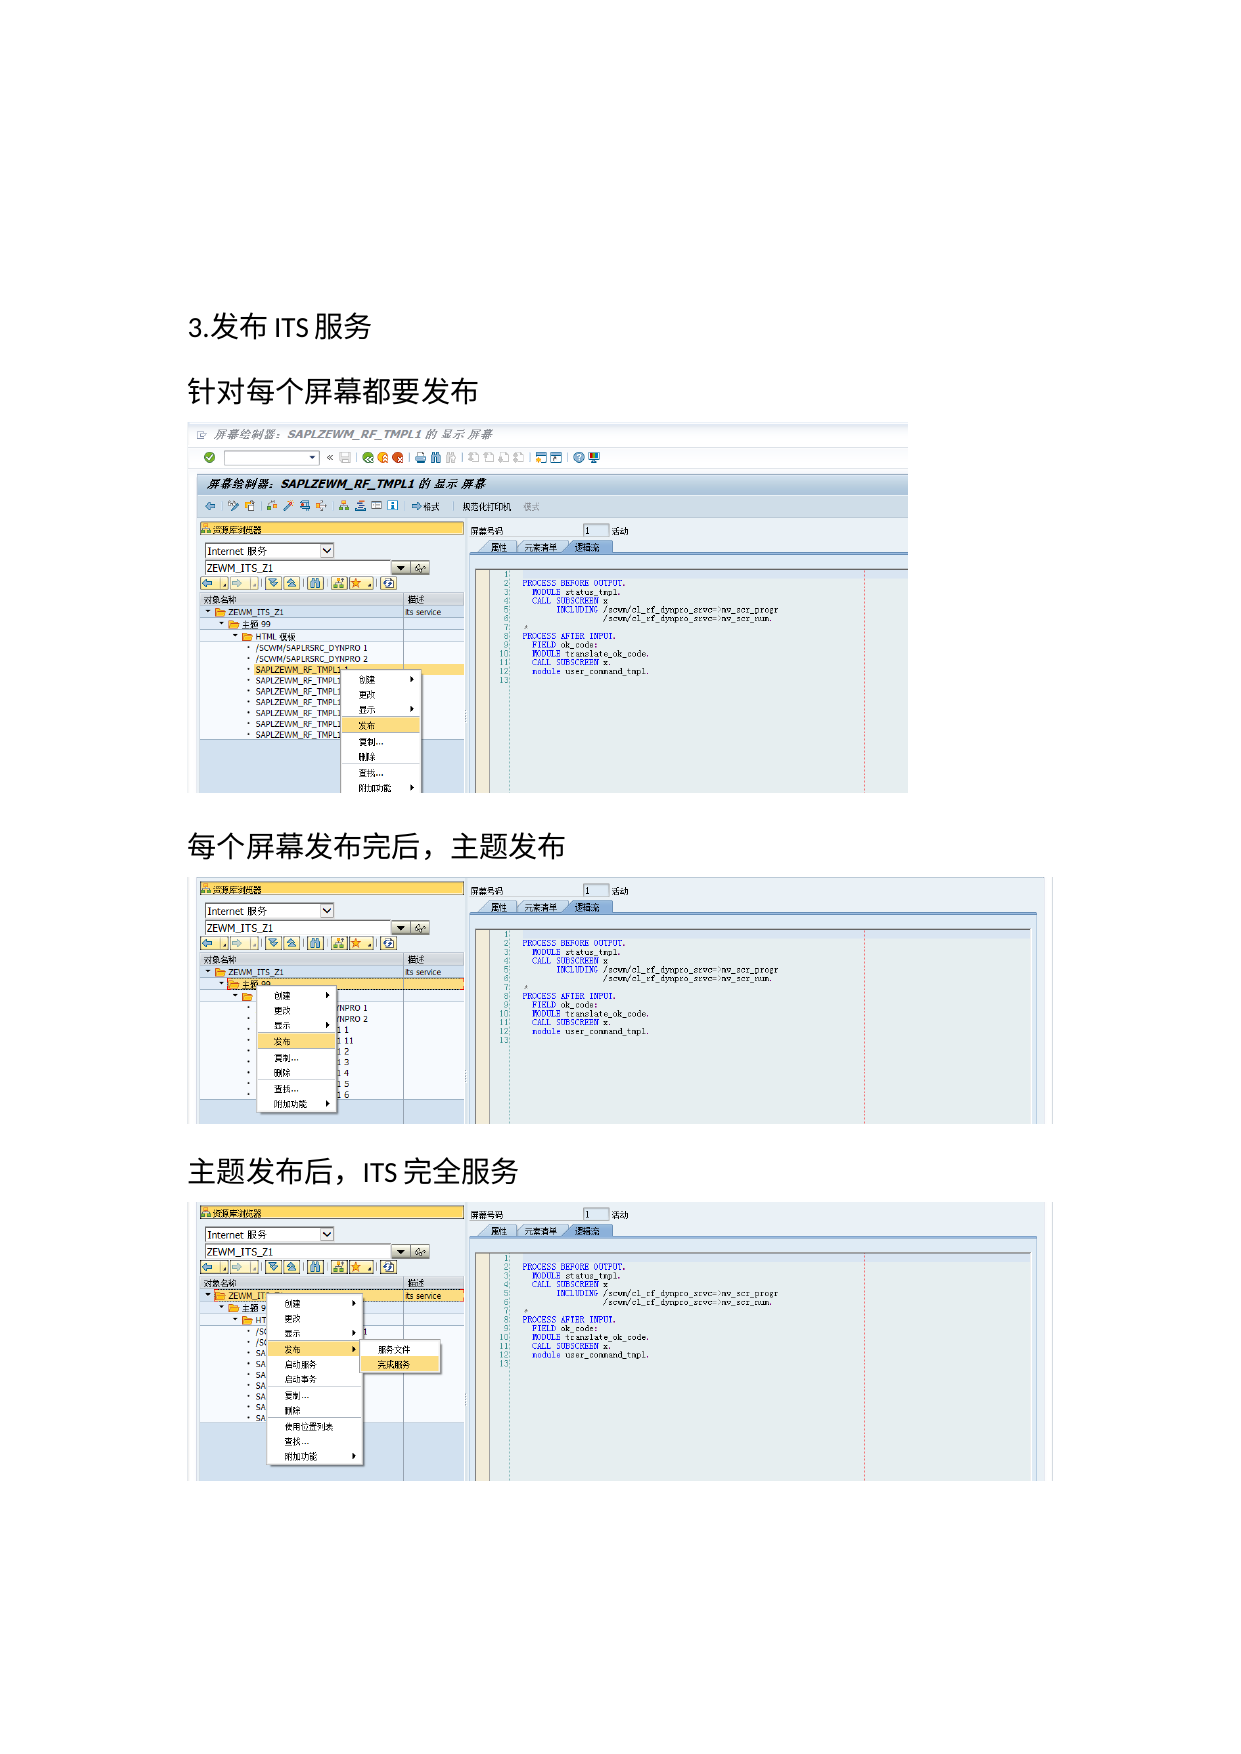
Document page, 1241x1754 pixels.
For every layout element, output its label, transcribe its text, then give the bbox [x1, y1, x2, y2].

text 3.发布ITS服务 [187, 292, 1053, 357]
picture [187, 422, 908, 793]
text 针对每个屏幕都要发布 [187, 357, 1053, 422]
picture [187, 1202, 1053, 1481]
text 主题发布后，ITS完全服务 [187, 1124, 1053, 1202]
picture [187, 877, 1053, 1124]
